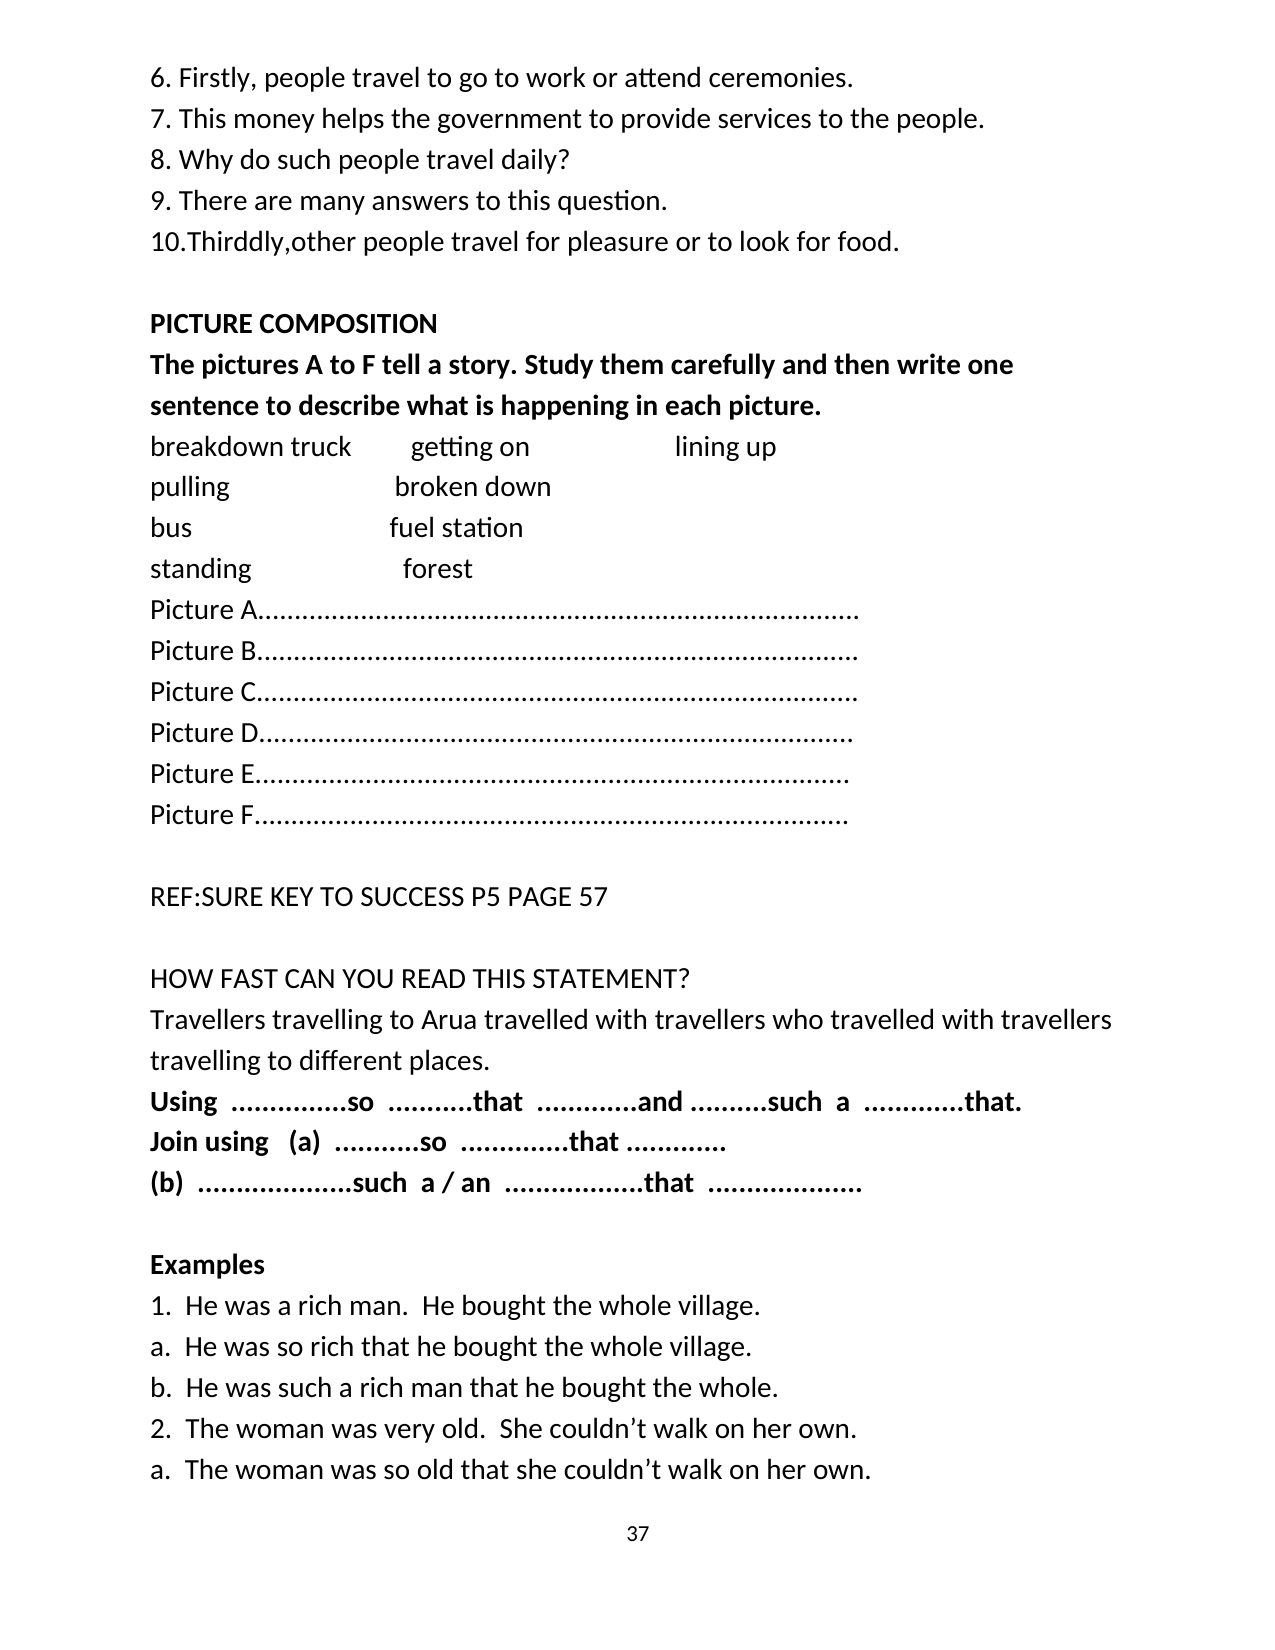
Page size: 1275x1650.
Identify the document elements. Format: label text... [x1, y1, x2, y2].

text HOW FAST CAN YOU READ THIS STATEMENT? [150, 960, 1125, 995]
text Picture F................................................................................. [150, 796, 1125, 832]
text 6. Firstly, people travel to go to work or attend ceremonies. [150, 59, 1125, 95]
text b. He was such a rich man that he bought the whole. [150, 1369, 1125, 1405]
text 1. He was a rich man. He bought the whole village. [150, 1287, 1125, 1323]
text 9. There are many answers to this question. [150, 182, 1125, 218]
text Picture D................................................................................. [150, 714, 1125, 750]
text 7. This money helps the government to provide services to the people. [150, 100, 1125, 136]
text Picture B.................................................................................. [150, 632, 1125, 668]
text Travellers travelling to Arua travelled with travellers who travelled with travellers travelling to different places. [150, 1001, 1125, 1077]
text pulling broken down [150, 468, 1125, 504]
text Picture C.................................................................................. [150, 673, 1125, 709]
text 8. Why do such people travel daily? [150, 141, 1125, 177]
text REF:SURE KEY TO SUCCESS P5 PAGE 57 [150, 878, 1125, 913]
text The pictures A to F tell a story. Study them carefully and then write one sentence to describe what is happening in each picture. [150, 346, 1125, 422]
text Join using (a) ...........so ..............that ............. [150, 1123, 1125, 1159]
text bus fuel station [150, 509, 1125, 545]
text a. He was so rich that he bought the whole village. [150, 1328, 1125, 1364]
text a. The woman was so old that she couldn’t walk on her own. [150, 1451, 1125, 1487]
text standing forest [150, 550, 1125, 586]
text PICTURE COMPOSITION [150, 305, 1125, 340]
text breakdown truck getting on lining up [150, 428, 1125, 463]
text Using ...............so ...........that .............and ..........such a .............that. [150, 1083, 1125, 1118]
text (b) ....................such a / an ..................that .................... [150, 1164, 1125, 1200]
text Picture E................................................................................. [150, 755, 1125, 791]
text Picture A.................................................................................. [150, 591, 1125, 627]
text 2. The woman was very old. She couldn’t walk on her own. [150, 1410, 1125, 1446]
text Examples [150, 1246, 1125, 1282]
text 10.Thirddly,other people travel for pleasure or to look for food. [150, 223, 1125, 258]
